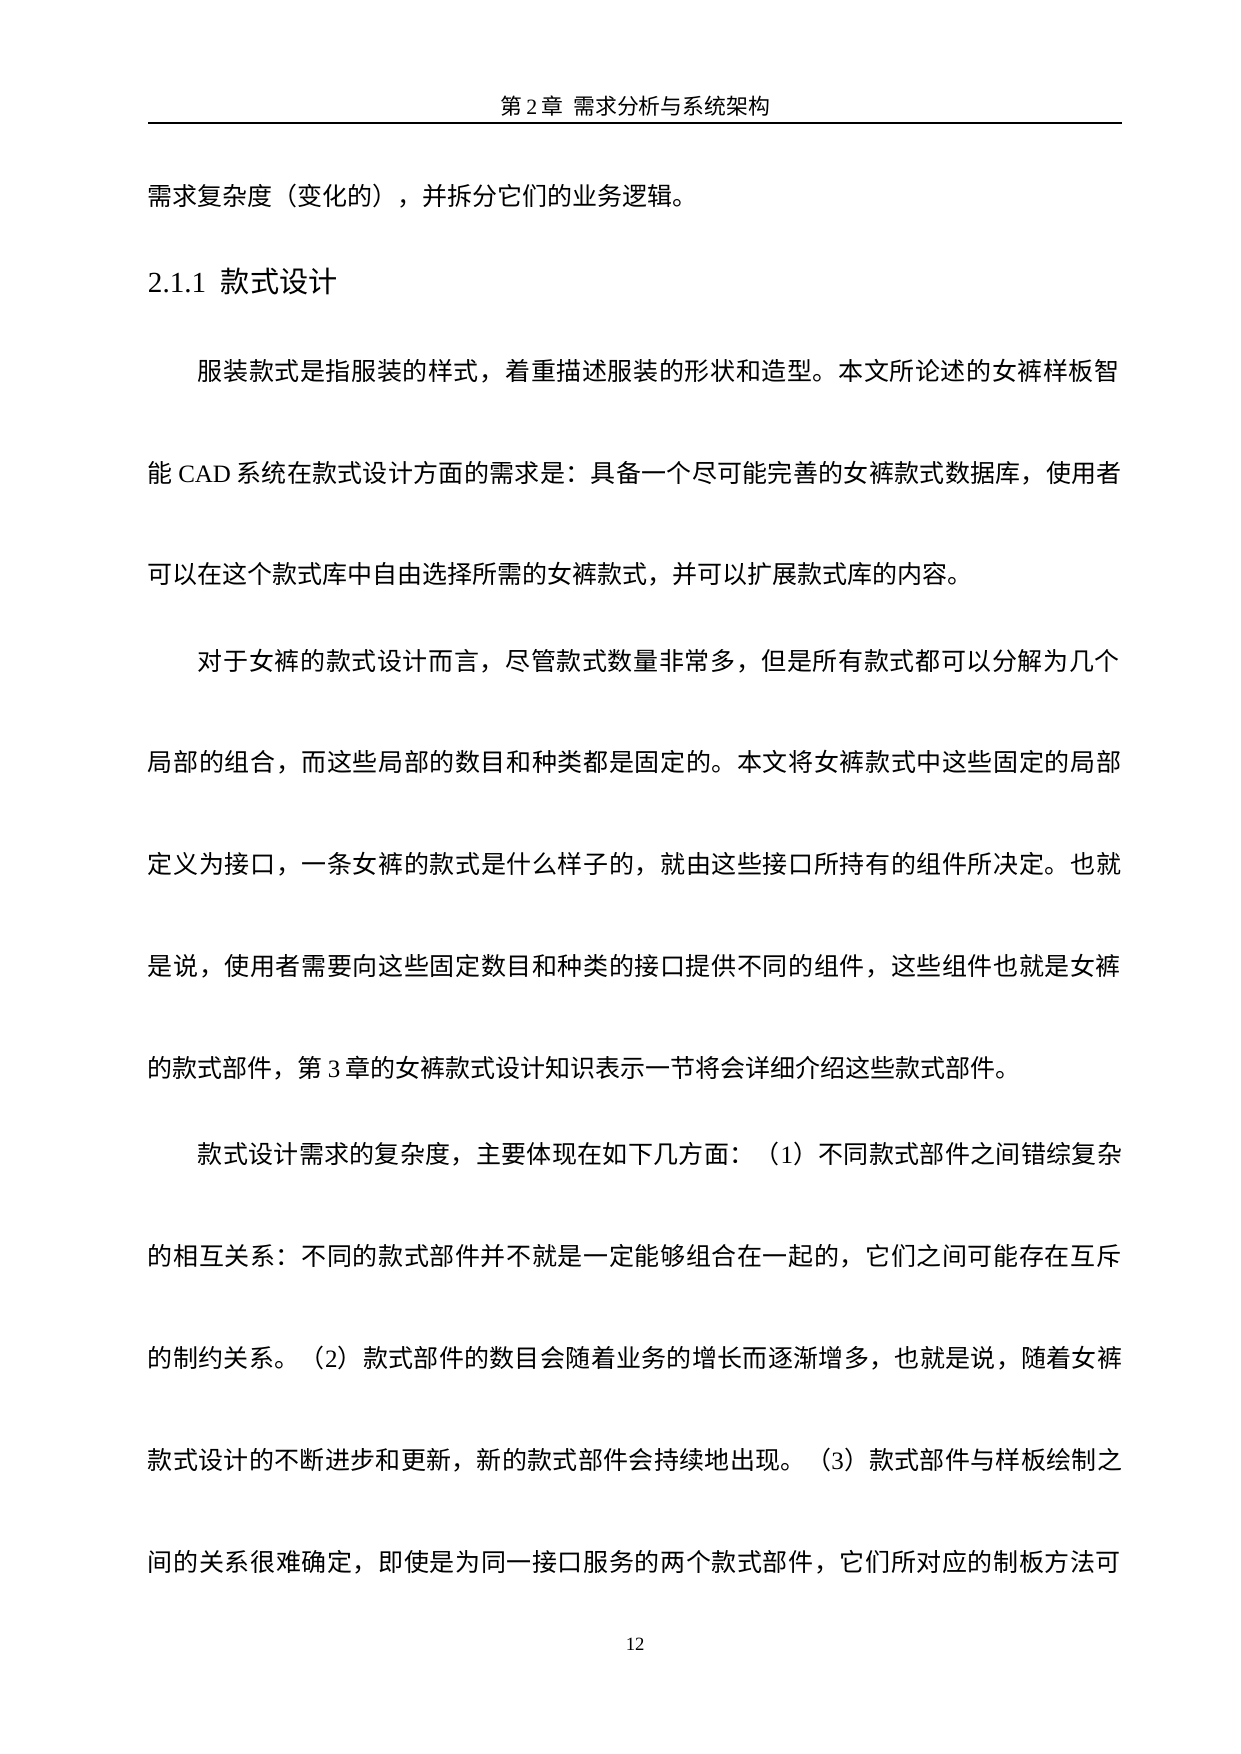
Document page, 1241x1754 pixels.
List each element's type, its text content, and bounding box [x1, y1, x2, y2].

text 服装款式是指服装的样式，着重描述服装的形状和造型。本文所论述的女裤样板智能CAD系统在款式设计方面的需求是：具备一个尽可能完善的女裤款式数据库，使用者可以在这个款式库中自由选择所需的女裤款式，并可以扩展款式库的内容。 [148, 335, 1122, 607]
subtitle 2.1.1 款式设计 [148, 246, 1122, 314]
text 下面针对款式设计和样板绘制这两方面需求，分别分析它们的核心价值（不变的）、需求复杂度（变化的），并拆分它们的业务逻辑。 [148, 160, 1122, 228]
text 对于女裤的款式设计而言，尽管款式数量非常多，但是所有款式都可以分解为几个局部的组合，而这些局部的数目和种类都是固定的。本文将女裤款式中这些固定的局部定义为接口，一条女裤的款式是什么样子的，就由这些接口所持有的组件所决定。也就是说，使用者需要向这些固定数目和种类的接口提供不同的组件，这些组件也就是女裤的款式部件，第3章的女裤款式设计知识表示一节将会详细介绍这些款式部件。 [148, 625, 1122, 1101]
